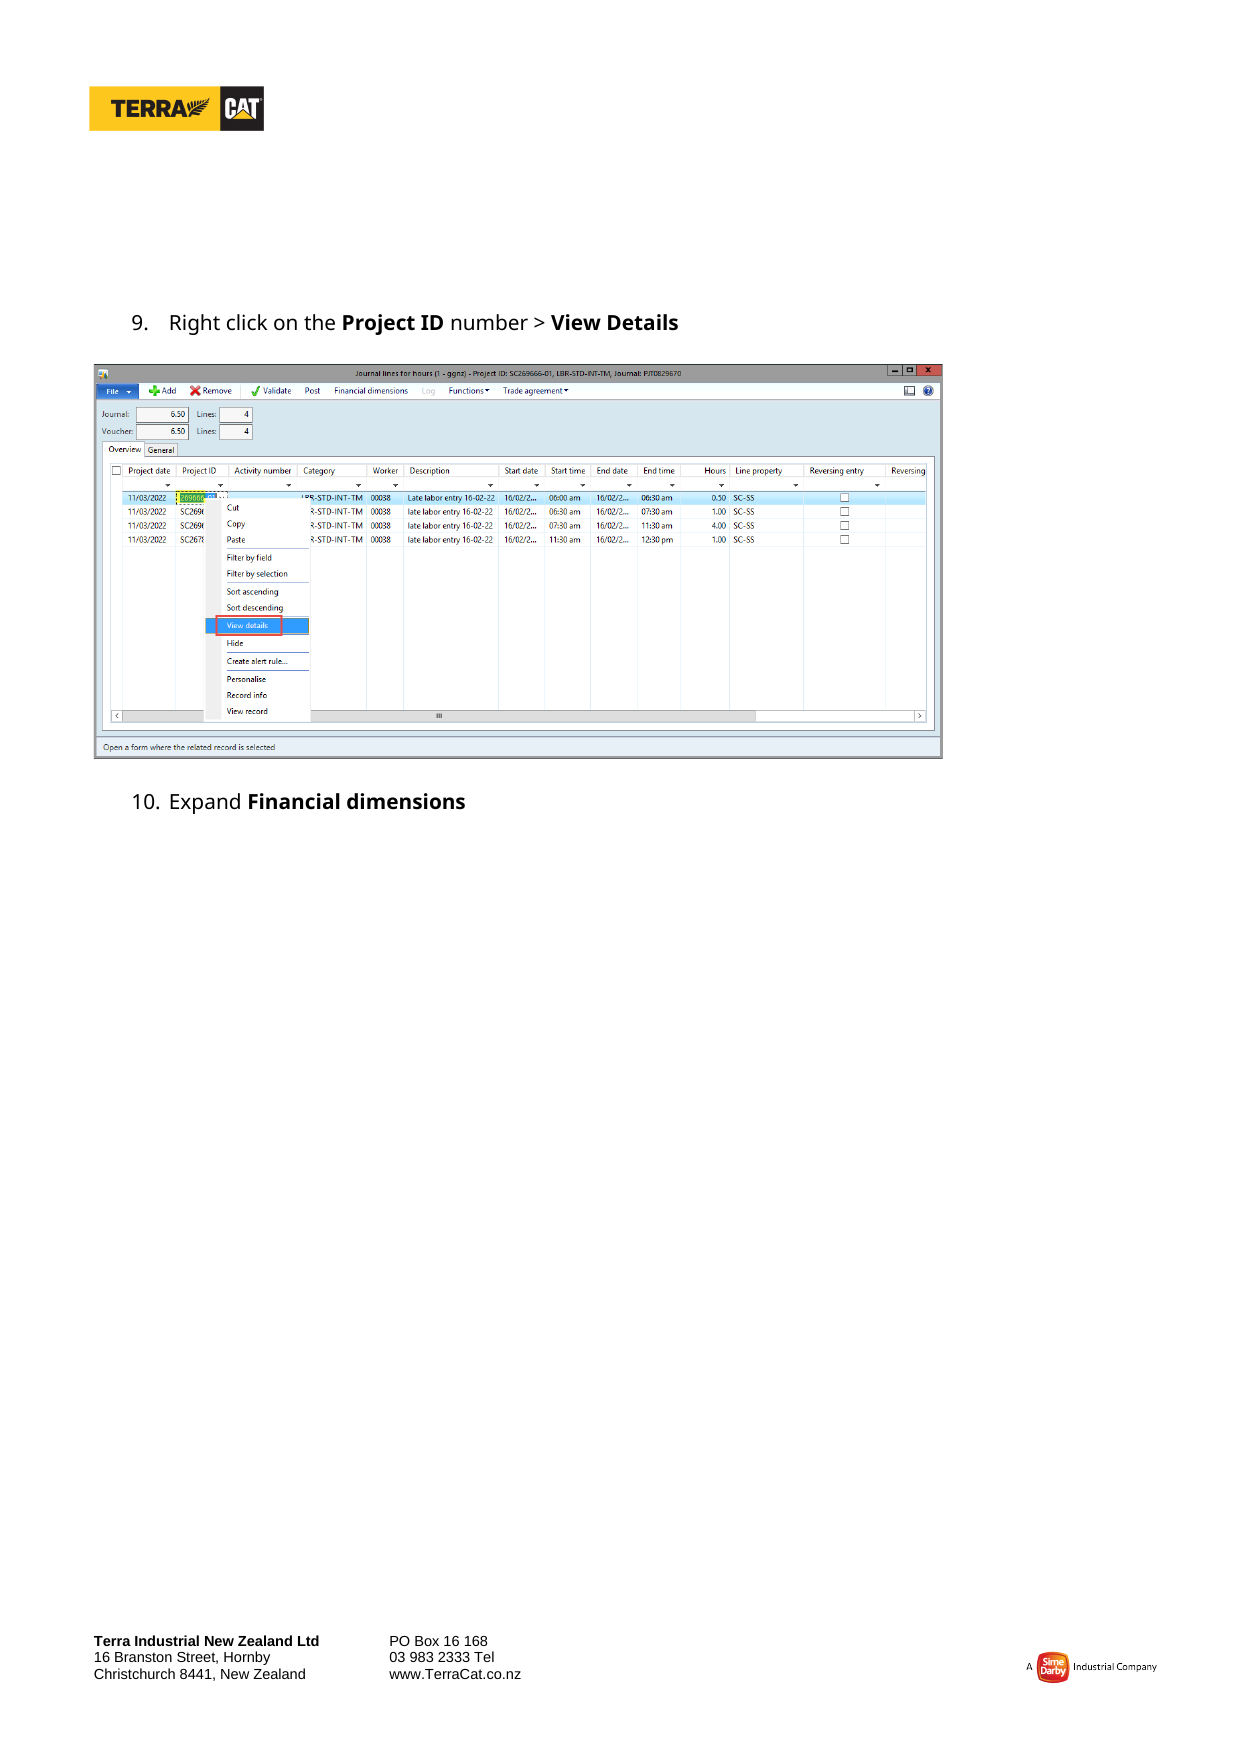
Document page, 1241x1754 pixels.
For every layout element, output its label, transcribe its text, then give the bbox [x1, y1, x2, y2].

picture [1025, 1649, 1157, 1685]
list Right click on the Project ID number > View Details [131, 308, 1053, 336]
list Expand Financial dimensions [131, 787, 1053, 815]
picture [87, 84, 266, 133]
picture [93, 364, 943, 759]
